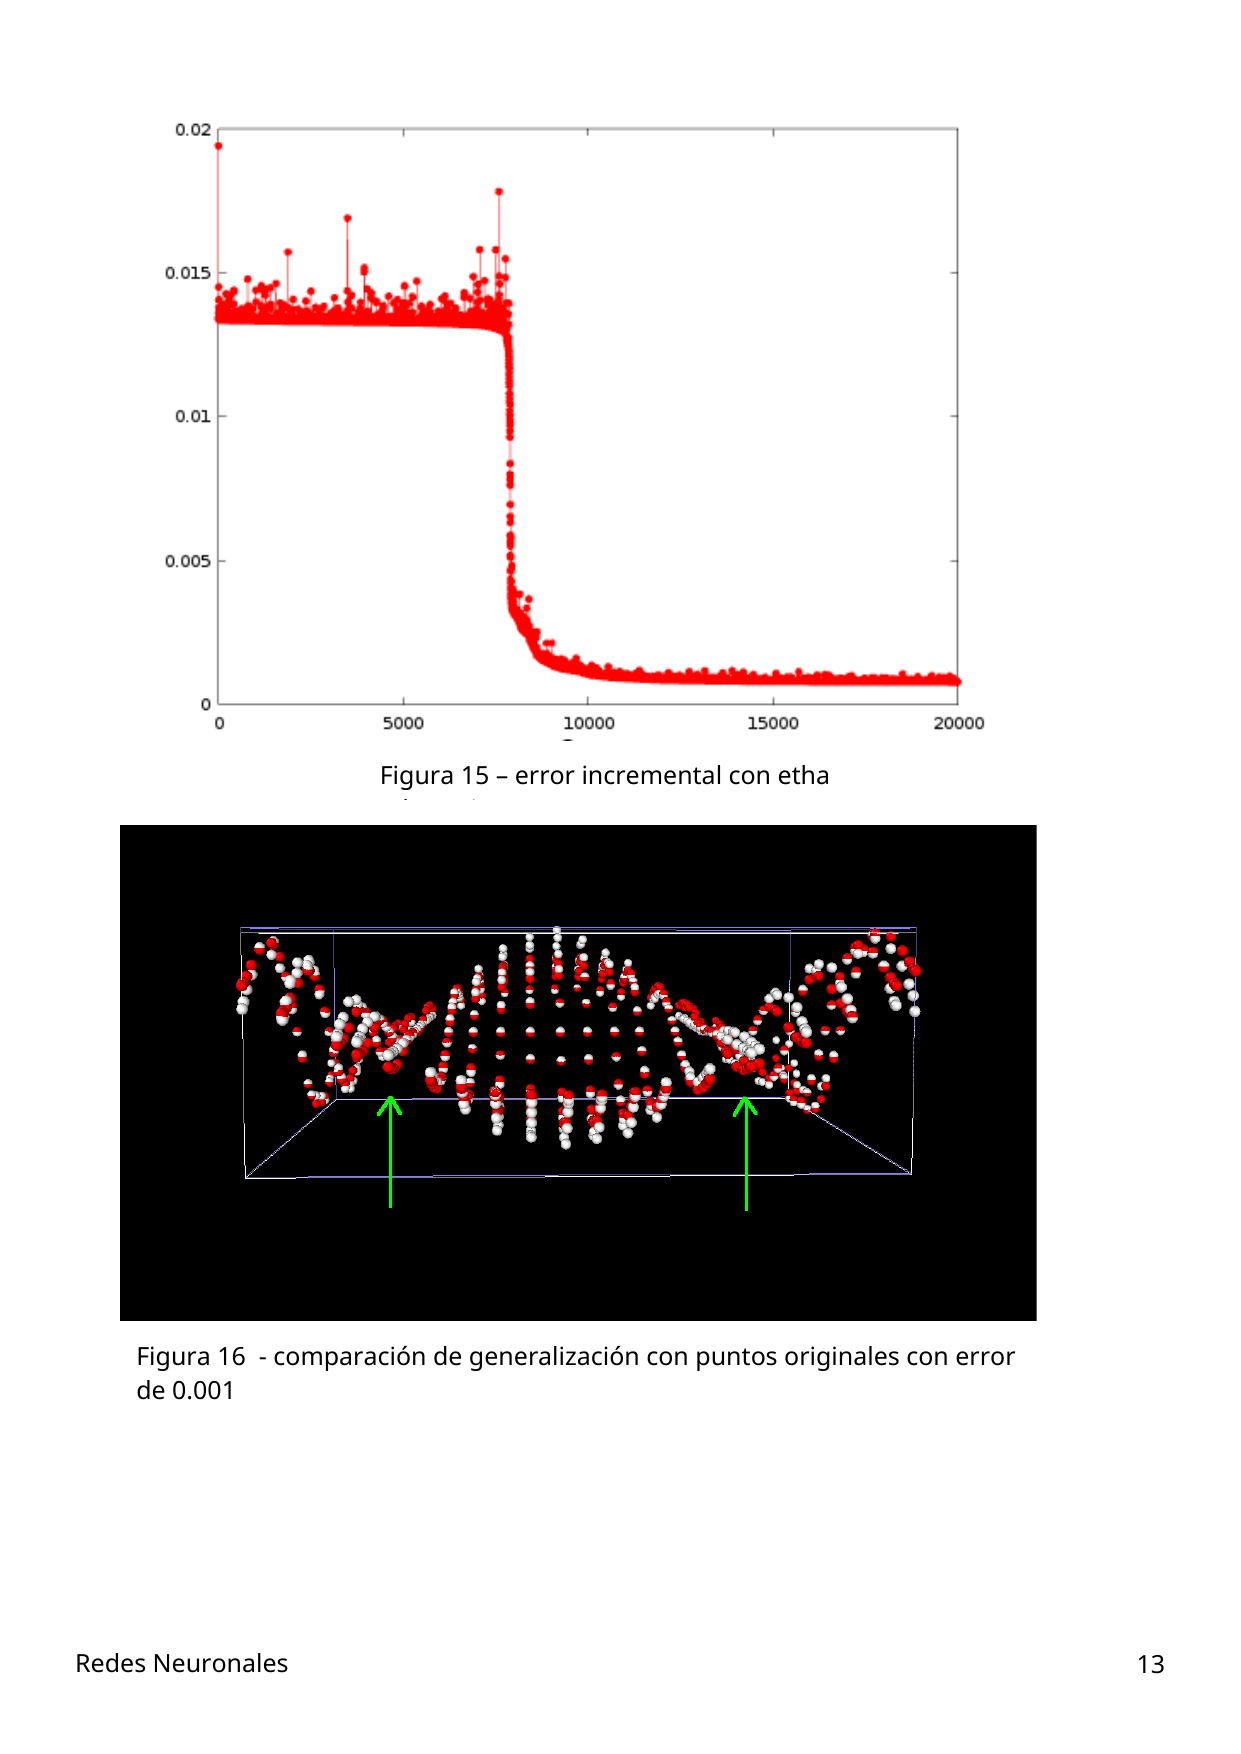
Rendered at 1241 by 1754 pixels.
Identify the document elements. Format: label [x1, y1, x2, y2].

picture [120, 825, 1037, 1321]
picture [158, 112, 1049, 741]
